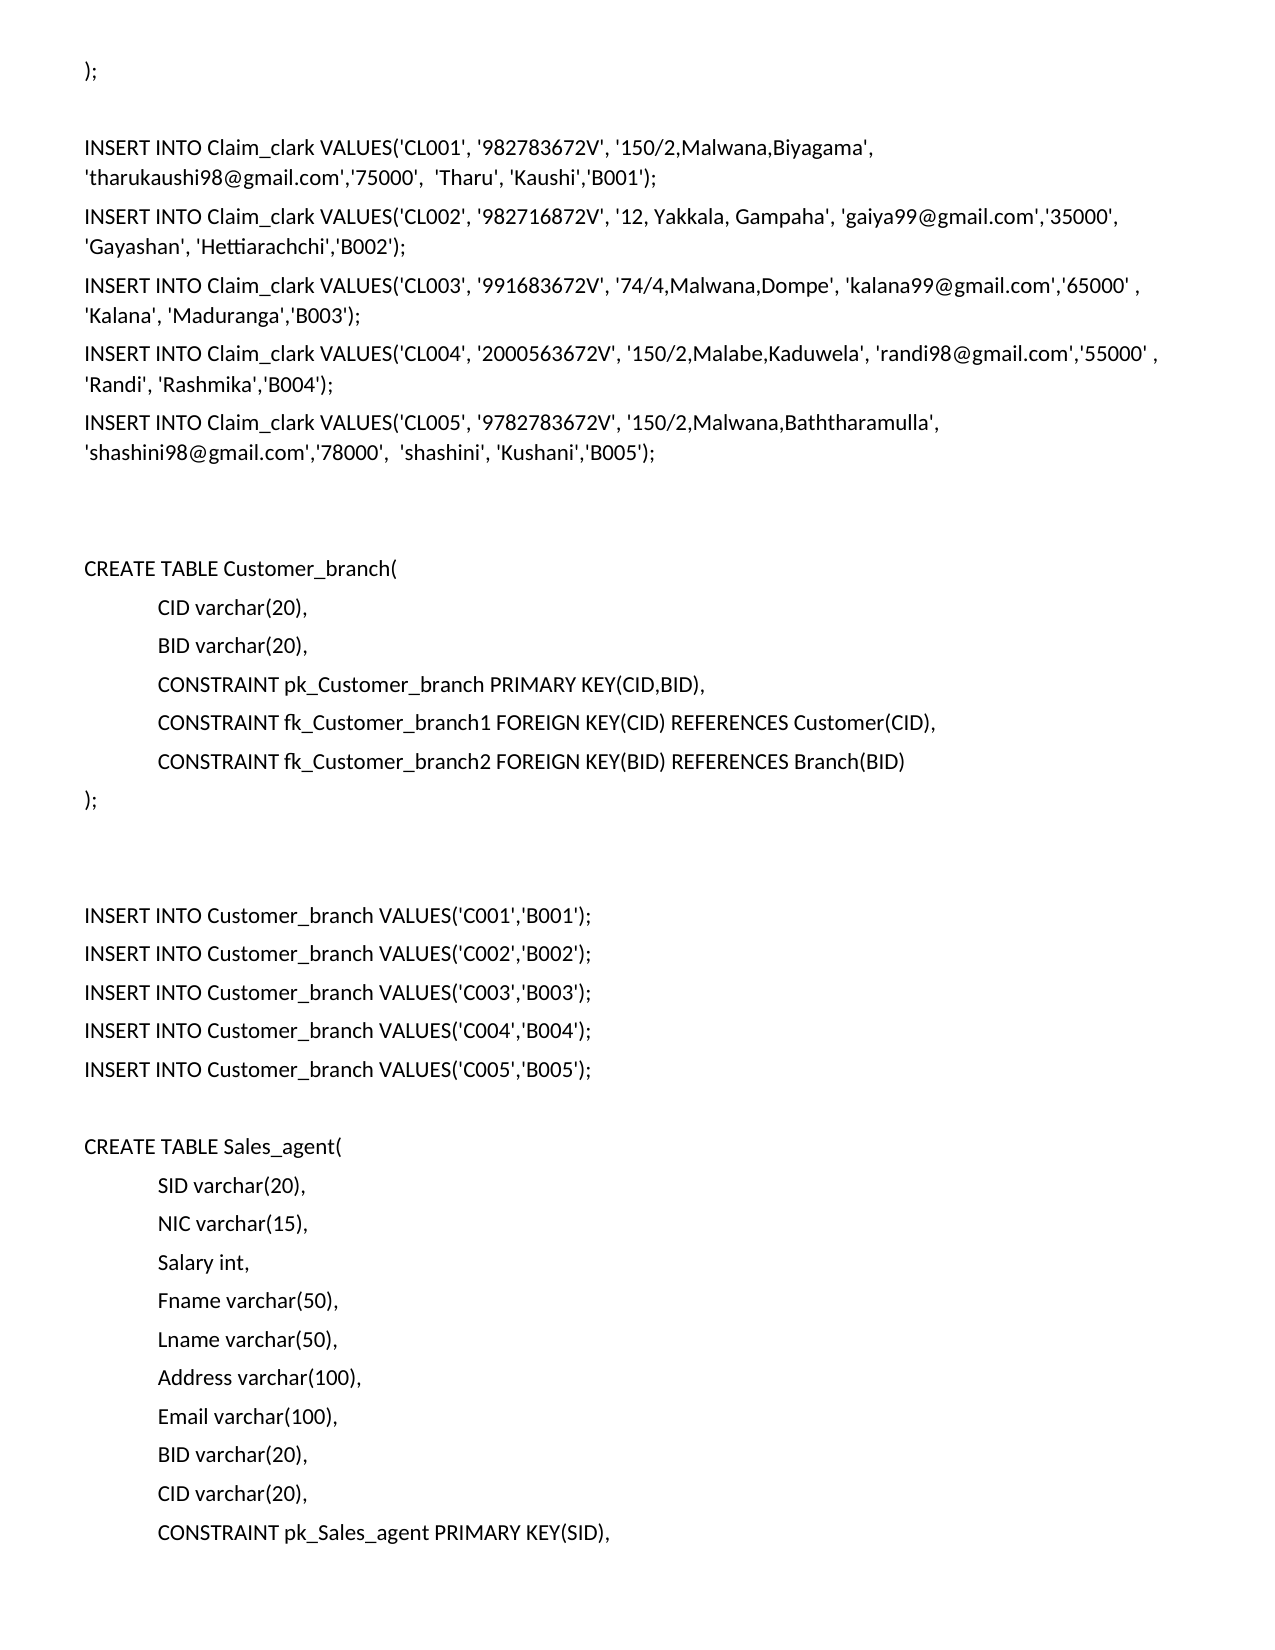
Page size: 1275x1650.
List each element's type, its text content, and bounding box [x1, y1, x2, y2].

text INSERT INTO Customer_branch VALUES('C003','B003'); [84, 978, 1197, 1006]
text INSERT INTO Claim_clark VALUES('CL004', '2000563672V', '150/2,Malabe,Kaduwela', 'randi98@gmail.com','55000' , 'Randi', 'Rashmika','B004'); [84, 339, 1197, 398]
text INSERT INTO Customer_branch VALUES('C004','B004'); [84, 1017, 1197, 1045]
text NIC varchar(15), [84, 1209, 1197, 1237]
text Fname varchar(50), [84, 1286, 1197, 1314]
text CREATE TABLE Sales_agent( [84, 1132, 1197, 1160]
text CID varchar(20), [84, 1479, 1197, 1507]
text INSERT INTO Claim_clark VALUES('CL002', '982716872V', '12, Yakkala, Gampaha', 'gaiya99@gmail.com','35000', 'Gayashan', 'Hettiarachchi','B002'); [84, 202, 1197, 260]
text CID varchar(20), [84, 593, 1197, 621]
text Lname varchar(50), [84, 1325, 1197, 1353]
text BID varchar(20), [84, 1441, 1197, 1469]
text INSERT INTO Customer_branch VALUES('C005','B005'); [84, 1055, 1197, 1083]
text Salary int, [84, 1248, 1197, 1276]
text BID varchar(20), [84, 631, 1197, 659]
text SID varchar(20), [84, 1171, 1197, 1199]
text CONSTRAINT fk_Customer_branch1 FOREIGN KEY(CID) REFERENCES Customer(CID), [84, 708, 1197, 736]
text INSERT INTO Customer_branch VALUES('C001','B001'); [84, 901, 1197, 929]
text INSERT INTO Customer_branch VALUES('C002','B002'); [84, 939, 1197, 968]
text ); [84, 785, 1197, 813]
text ); [84, 56, 1197, 84]
text CONSTRAINT fk_Customer_branch2 FOREIGN KEY(BID) REFERENCES Branch(BID) [84, 747, 1197, 775]
text INSERT INTO Claim_clark VALUES('CL001', '982783672V', '150/2,Malwana,Biyagama', 'tharukaushi98@gmail.com','75000', 'Tharu', 'Kaushi','B001'); [84, 133, 1197, 192]
text CONSTRAINT pk_Sales_agent PRIMARY KEY(SID), [84, 1518, 1197, 1546]
text CREATE TABLE Customer_branch( [84, 554, 1197, 582]
text INSERT INTO Claim_clark VALUES('CL003', '991683672V', '74/4,Malwana,Dompe', 'kalana99@gmail.com','65000' , 'Kalana', 'Maduranga','B003'); [84, 271, 1197, 329]
text Email varchar(100), [84, 1402, 1197, 1430]
text INSERT INTO Claim_clark VALUES('CL005', '9782783672V', '150/2,Malwana,Baththaramulla', 'shashini98@gmail.com','78000', 'shashini', 'Kushani','B005'); [84, 408, 1197, 467]
text CONSTRAINT pk_Customer_branch PRIMARY KEY(CID,BID), [84, 670, 1197, 698]
text Address varchar(100), [84, 1363, 1197, 1392]
